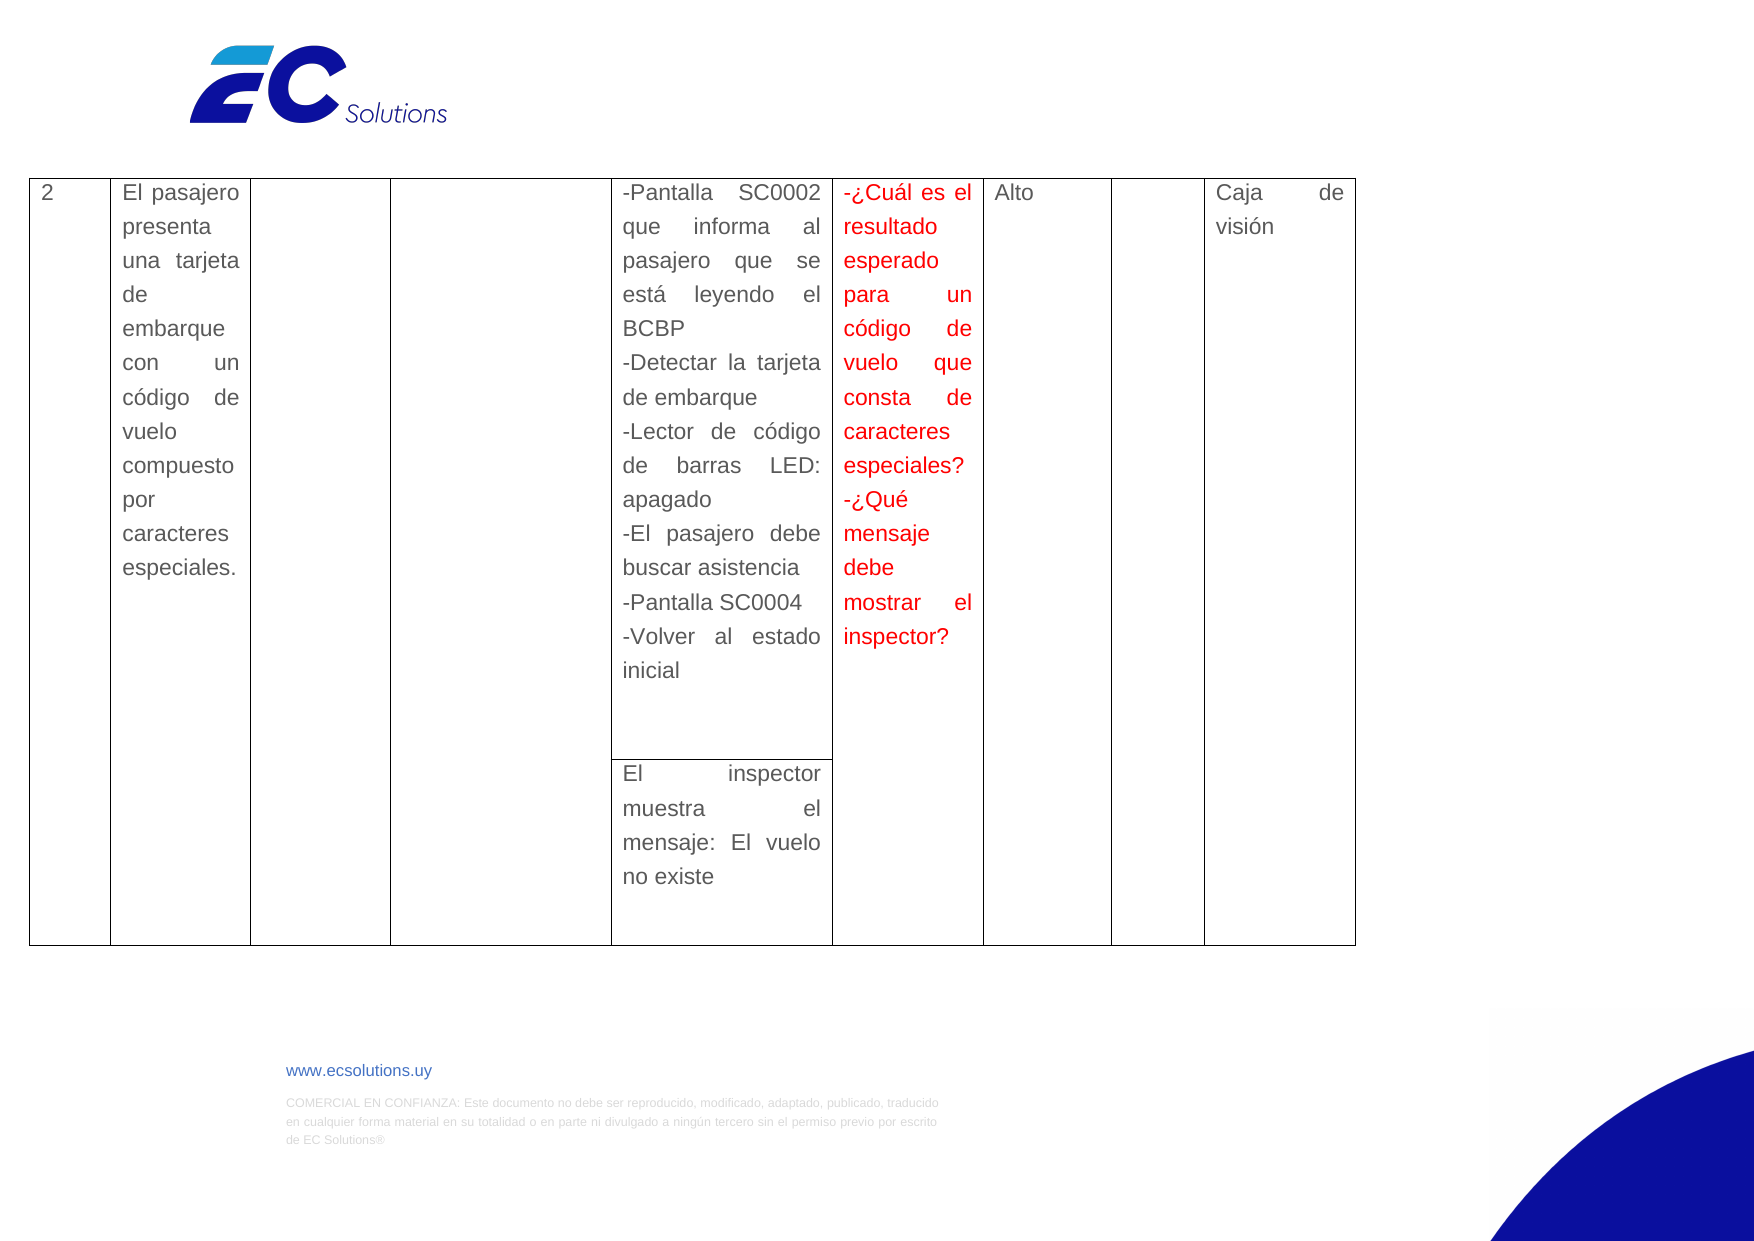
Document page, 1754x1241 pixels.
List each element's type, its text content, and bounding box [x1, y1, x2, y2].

table_cell 2 [30, 179, 110, 945]
table_cell [1112, 179, 1204, 945]
table_cell El inspector muestra el mensaje: El vuelo no existe [612, 760, 832, 945]
table_cell -¿Cuál es el resultado esperado para un código de vuelo que consta de caracteres especiales? -¿Qué mensaje debe mostrar el inspector? [833, 179, 983, 945]
table_cell -Pantalla SC0002 que informa al pasajero que se está leyendo el BCBP -Detectar la tarjeta de embarque -Lector de código de barras LED: apagado -El pasajero debe buscar asistencia -Pantalla SC0004 -Volver al estado inicial [612, 179, 832, 759]
table_cell Caja de visión [1205, 179, 1355, 945]
table_cell [391, 179, 611, 945]
table_cell El pasajero presenta una tarjeta de embarque con un código de vuelo compuesto por caracteres especiales. [111, 179, 250, 945]
table_cell Alto [984, 179, 1111, 945]
picture [1488, 1008, 1754, 1241]
picture [189, 45, 448, 123]
table_cell [251, 179, 390, 945]
